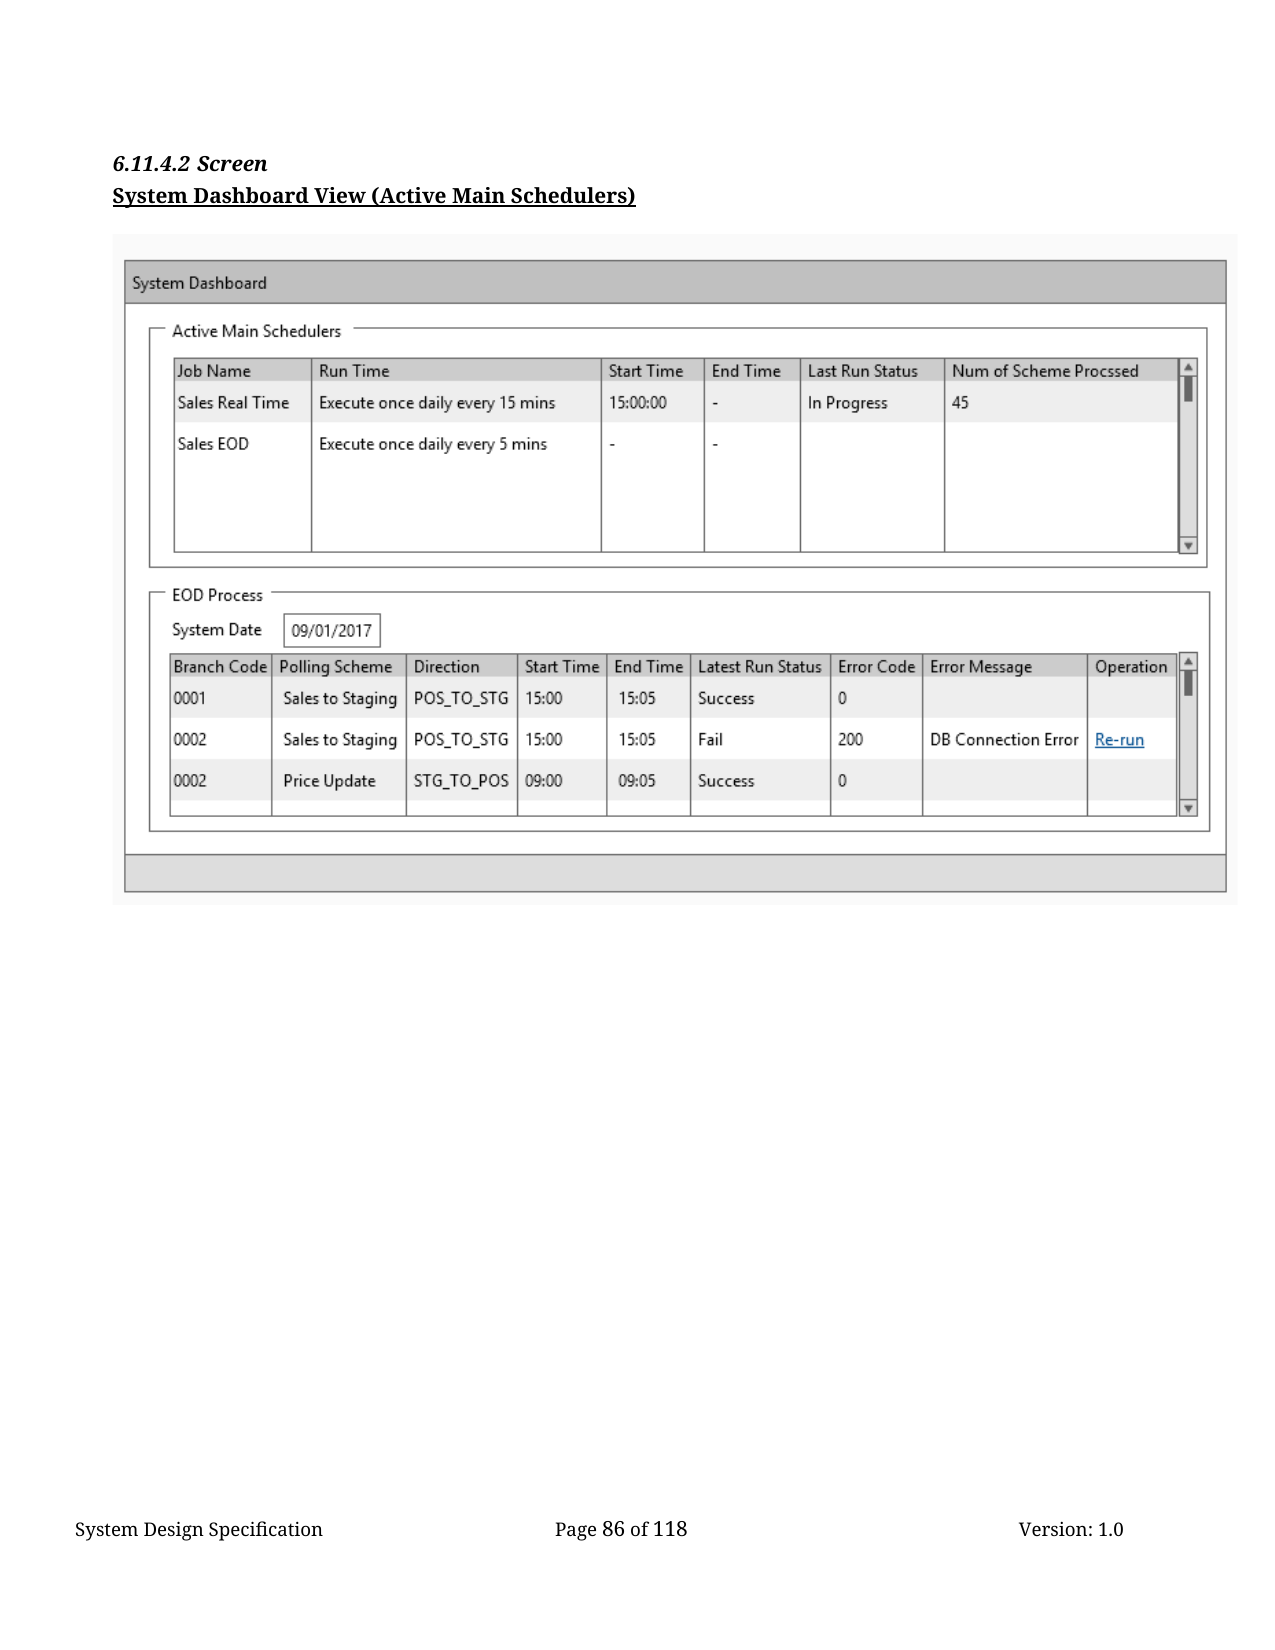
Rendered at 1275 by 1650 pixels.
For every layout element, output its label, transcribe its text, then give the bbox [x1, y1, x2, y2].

picture [112, 234, 1238, 905]
text System Dashboard View (Active Main Schedulers) [112, 181, 1200, 210]
subtitle Screen [112, 149, 1200, 177]
